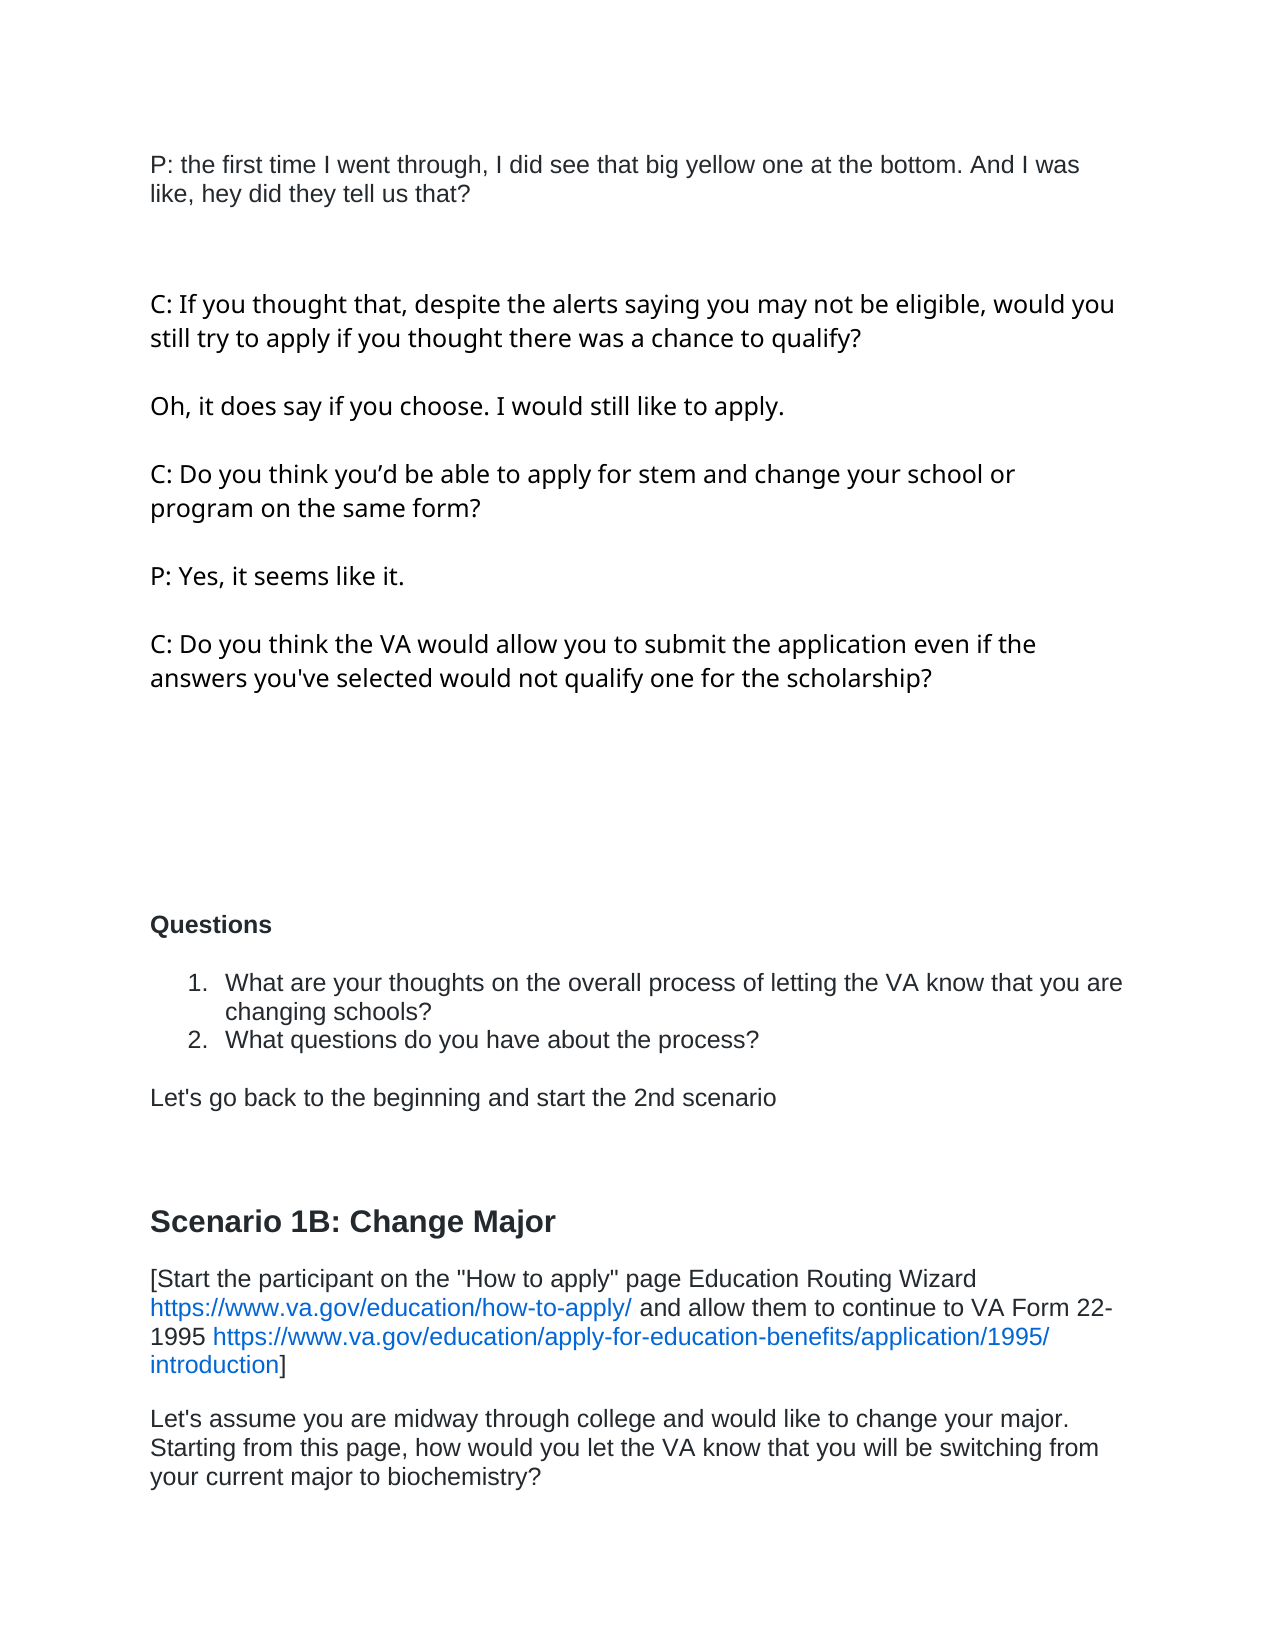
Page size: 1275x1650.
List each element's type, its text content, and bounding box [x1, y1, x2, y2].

text Let's go back to the beginning and start the 2nd scenario [150, 1083, 1125, 1112]
text [Start the participant on the "How to apply" page Education Routing Wizard https://www.va.gov/education/how-to-apply/ and allow them to continue to VA Form 22-1995 https://www.va.gov/education/apply-for-education-benefits/application/1995/introduction] [150, 1264, 1125, 1379]
text Let's assume you are midway through college and would like to change your major. Starting from this page, how would you let the VA know that you will be switching from your current major to biochemistry? [150, 1404, 1125, 1491]
text C: If you thought that, despite the alerts saying you may not be eligible, would you still try to apply if you thought there was a chance to qualify? [150, 286, 1125, 354]
text Questions [150, 910, 1125, 939]
list What are your thoughts on the overall process of letting the VA know that you are changing schools? [187, 968, 1125, 1025]
text C: Do you think the VA would allow you to submit the application even if the answers you've selected would not qualify one for the scholarship? [150, 627, 1125, 695]
text P: Yes, it seems like it. [150, 559, 1125, 593]
text C: Do you think you’d be able to apply for stem and change your school or program on the same form? [150, 457, 1125, 525]
text Oh, it does say if you choose. I would still like to apply. [150, 388, 1125, 422]
text P: the first time I went through, I did see that big yellow one at the bottom. And I was like, hey did they tell us that? [150, 150, 1125, 207]
text Scenario 1B: Change Major [150, 1203, 1125, 1239]
list What questions do you have about the process? [187, 1025, 1125, 1054]
